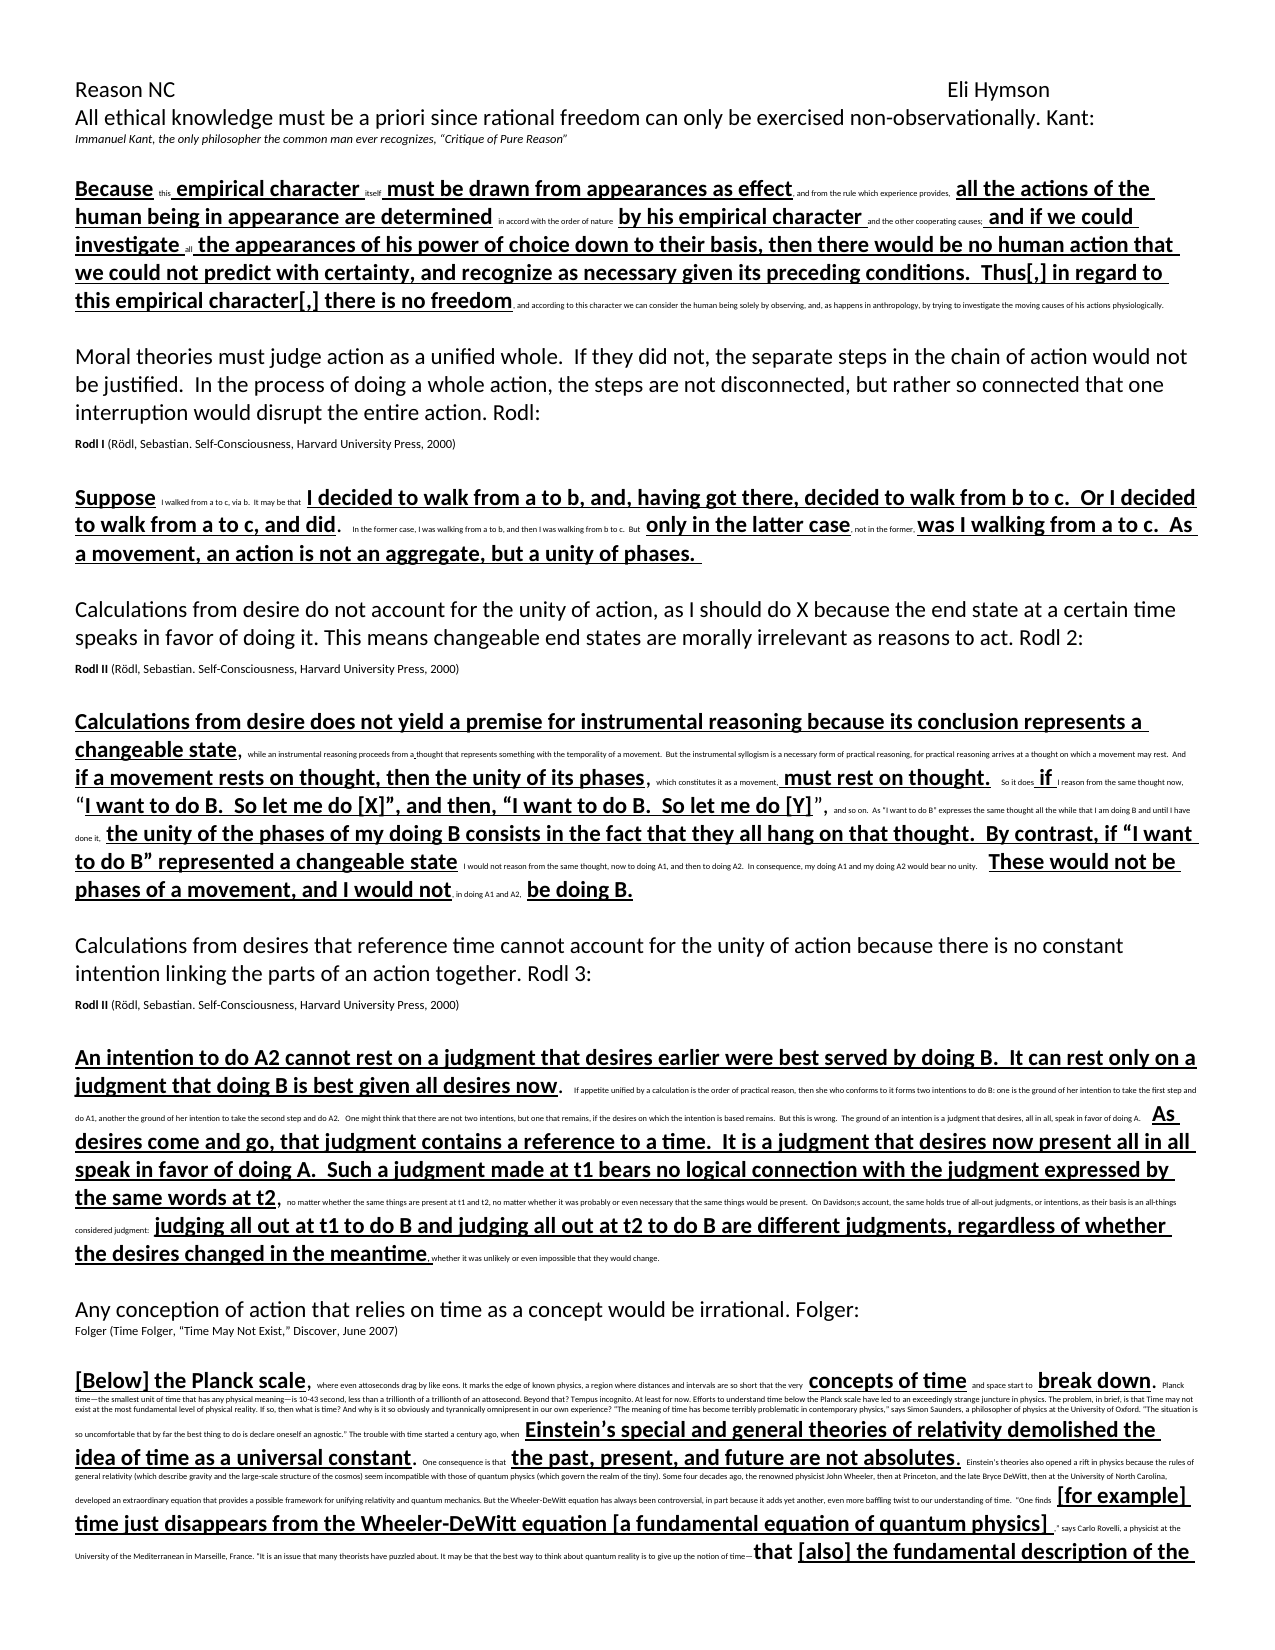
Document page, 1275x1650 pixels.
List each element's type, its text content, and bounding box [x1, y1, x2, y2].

text Calculations from desires that reference time cannot account for the unity of action because there is no constant intention linking the parts of an action together. Rodl 3: Rodl II (Rödl, Sebastian. Self-Consciousness, Harvard University Press, 2000) [75, 931, 1200, 1015]
text Suppose I walked from a to c, via b. It may be that I decided to walk from a to b, and, having got there, decided to walk from b to c. Or I decided to walk from a to c, and did. In the former case, I was walking from a to b, and then I was walking from b to c. But only in the latter case, not in the former, was I walking from a to c. As a movement, an action is not an aggregate, but a unity of phases. [75, 483, 1200, 567]
text Calculations from desire does not yield a premise for instrumental reasoning because its conclusion represents a changeable state, while an instrumental reasoning proceeds from a thought that represents something with the temporality of a movement. But the instrumental syllogism is a necessary form of practical reasoning, for practical reasoning arrives at a thought on which a movement may rest. And if a movement rests on thought, then the unity of its phases, which constitutes it as a movement, must rest on thought. So it does if I reason from the same thought now, “I want to do B. So let me do [X]”, and then, “I want to do B. So let me do [Y]”, and so on. As “I want to do B” expresses the same thought all the while that I am doing B and until I have done it, the unity of the phases of my doing B consists in the fact that they all hang on that thought. By contrast, if “I want to do B” represented a changeable state I would not reason from the same thought, now to doing A1, and then to doing A2. In consequence, my doing A1 and my doing A2 would bear no unity. These would not be phases of a movement, and I would not, in doing A1 and A2, be doing B. [75, 707, 1200, 903]
text All ethical knowledge must be a priori since rational freedom can only be exercised non-observationally. Kant: Immanuel Kant, the only philosopher the common man ever recognizes, “Critique of Pure Reason” [75, 103, 1200, 146]
text Folger (Time Folger, “Time May Not Exist,” Discover, June 2007) [75, 1323, 1200, 1338]
text Moral theories must judge action as a unified whole. If they did not, the separate steps in the chain of action would not be justified. In the process of doing a whole action, the steps are not disconnected, but rather so connected that one interruption would disrupt the entire action. Rodl: Rodl I (Rödl, Sebastian. Self-Consciousness, Harvard University Press, 2000) [75, 314, 1200, 454]
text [75, 1367, 1200, 1565]
text An intention to do A2 cannot rest on a judgment that desires earlier were best served by doing B. It can rest only on a judgment that doing B is best given all desires now. If appetite unified by a calculation is the order of practical reason, then she who conforms to it forms two intentions to do B: one is the ground of her intention to take the first step and do A1, another the ground of her intention to take the second step and do A2. One might think that there are not two intentions, but one that remains, if the desires on which the intention is based remains. But this is wrong. The ground of an intention is a judgment that desires, all in all, speak in favor of doing A. As desires come and go, that judgment contains a reference to a time. It is a judgment that desires now present all in all speak in favor of doing A. Such a judgment made at t1 bears no logical connection with the judgment expressed by the same words at t2, no matter whether the same things are present at t1 and t2, no matter whether it was probably or even necessary that the same things would be present. On Davidson;s account, the same holds true of all-out judgments, or intentions, as their basis is an all-things considered judgment: judging all out at t1 to do B and judging all out at t2 to do B are different judgments, regardless of whether the desires changed in the meantime, whether it was unlikely or even impossible that they would change. [75, 1043, 1200, 1267]
text Any conception of action that relies on time as a concept would be irrational. Folger: [75, 1295, 1200, 1323]
text Calculations from desire do not account for the unity of action, as I should do X because the end state at a certain time speaks in favor of doing it. This means changeable end states are morally irrelevant as reasons to act. Rodl 2: Rodl II (Rödl, Sebastian. Self-Consciousness, Harvard University Press, 2000) [75, 595, 1200, 679]
text Because this empirical character itself must be drawn from appearances as effect, and from the rule which experience provides, all the actions of the human being in appearance are determined in accord with the order of nature by his empirical character and the other cooperating causes; and if we could investigate all the appearances of his power of choice down to their basis, then there would be no human action that we could not predict with certainty, and recognize as necessary given its preceding conditions. Thus[,] in regard to this empirical character[,] there is no freedom, and according to this character we can consider the human being solely by observing, and, as happens in anthropology, by trying to investigate the moving causes of his actions physiologically. [75, 174, 1200, 314]
